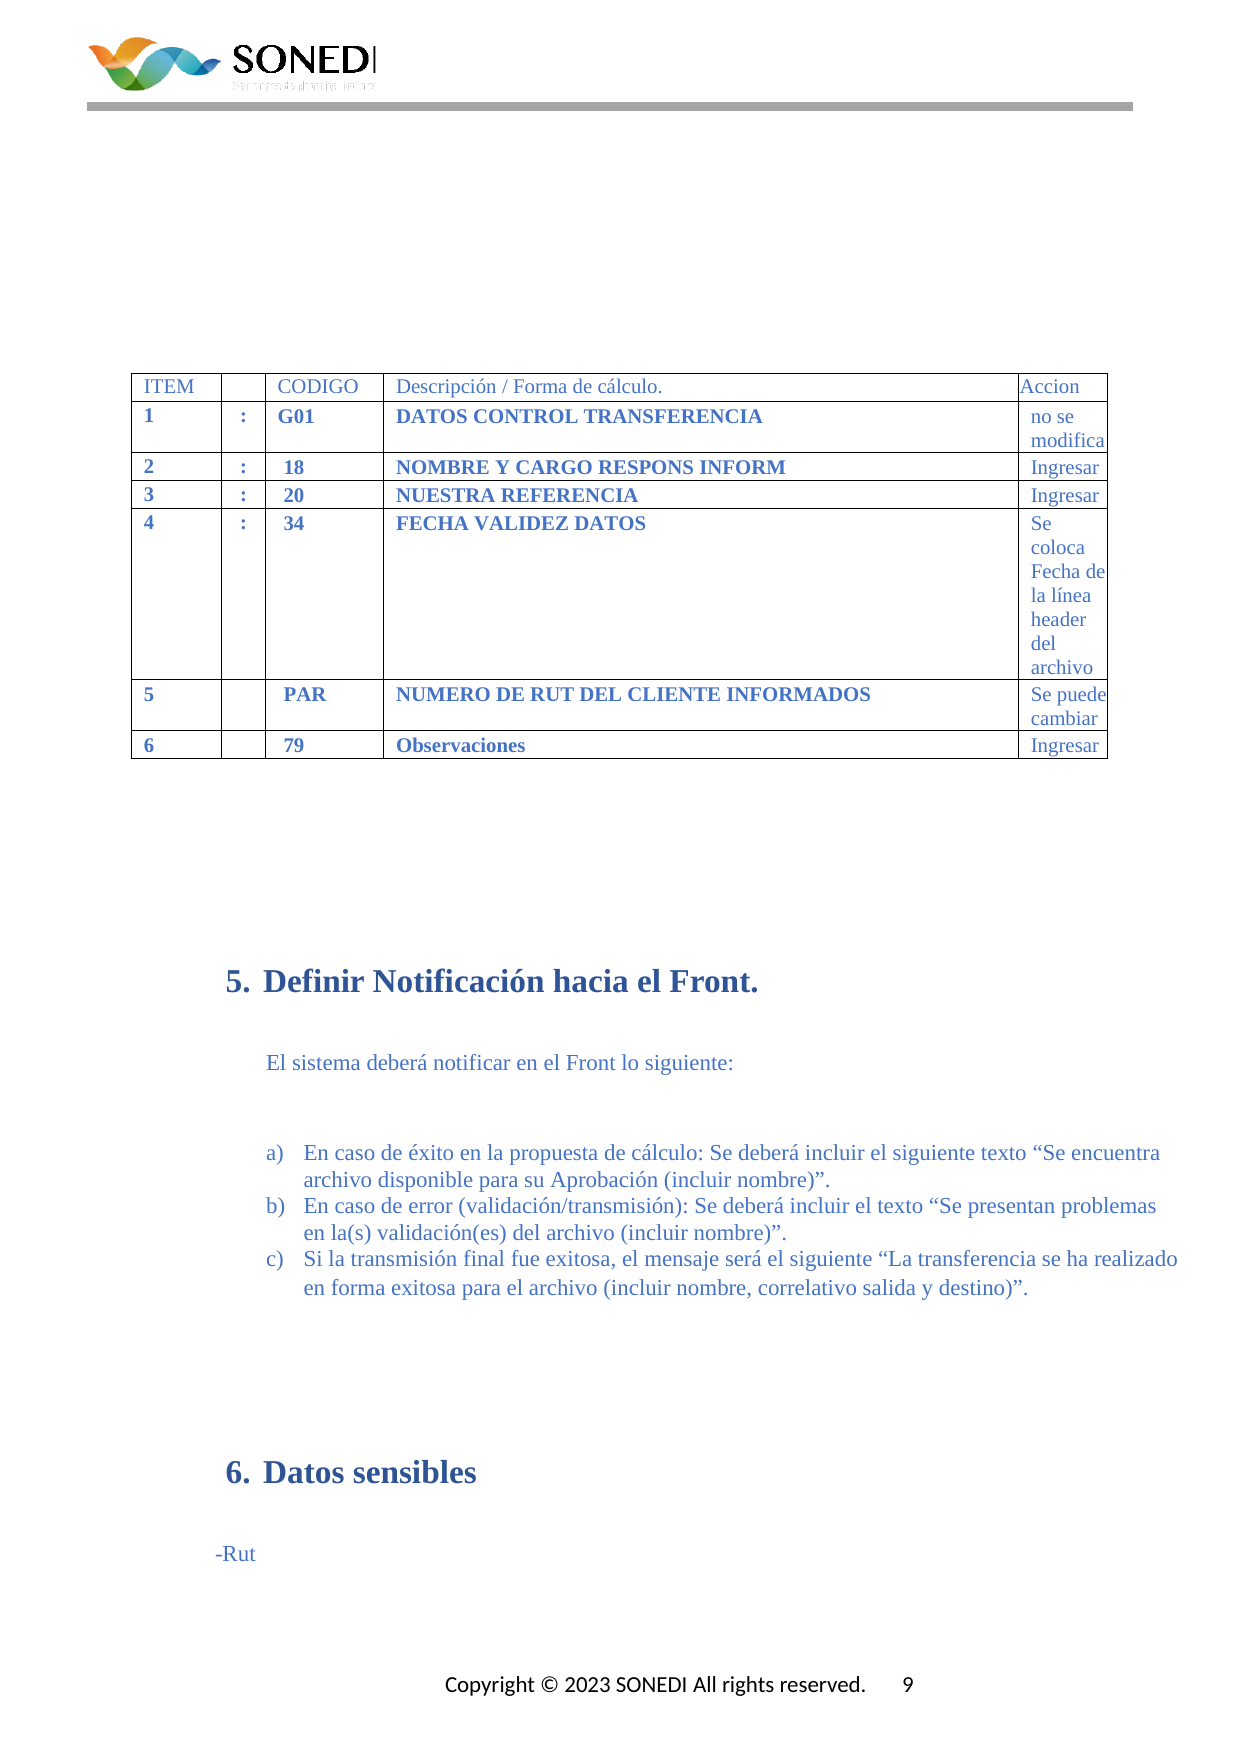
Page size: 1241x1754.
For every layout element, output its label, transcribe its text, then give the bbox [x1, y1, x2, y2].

table_cell PAR [266, 680, 383, 730]
table_cell Ingresar [1019, 731, 1107, 758]
table_cell FECHA VALIDEZ DATOS [384, 509, 1018, 679]
subtitle Datos sensibles [225, 1452, 1181, 1491]
table_cell 6 [132, 731, 221, 758]
table_header ITEM [132, 374, 221, 401]
table_header Accion [1019, 374, 1107, 401]
table_cell 4 [132, 509, 221, 679]
table_cell 34 [266, 509, 383, 679]
table_cell 20 [266, 481, 383, 508]
table_cell 3 [132, 481, 221, 508]
table_cell no se modifica [1019, 402, 1107, 452]
table_cell 18 [266, 453, 383, 480]
table_cell [222, 680, 265, 730]
table_cell Se coloca Fecha de la línea header del archivo [1019, 509, 1107, 679]
table_cell NOMBRE Y CARGO RESPONS INFORM [384, 453, 1018, 480]
table_cell NUMERO DE RUT DEL CLIENTE INFORMADOS [384, 680, 1018, 730]
list Si la transmisión final fue exitosa, el mensaje será el siguiente “La transferencia se ha realizado en forma exitosa para el archivo (incluir nombre, correlativo salida y destino)”. [266, 1245, 1181, 1302]
table_cell : [222, 509, 265, 679]
table_header [222, 374, 265, 401]
table_cell 2 [132, 453, 221, 480]
table_header CODIGO [266, 374, 383, 401]
table_header Descripción / Forma de cálculo. [384, 374, 1018, 401]
table_cell DATOS CONTROL TRANSFERENCIA [384, 402, 1018, 452]
table_cell 79 [266, 731, 383, 758]
table_cell [222, 731, 265, 758]
table_cell Ingresar [1019, 453, 1107, 480]
list En caso de error (validación/transmisión): Se deberá incluir el texto “Se presentan problemas en la(s) validación(es) del archivo (incluir nombre)”. [266, 1192, 1181, 1245]
list En caso de éxito en la propuesta de cálculo: Se deberá incluir el siguiente texto “Se encuentra archivo disponible para su Aprobación (incluir nombre)”. [266, 1139, 1181, 1192]
table_cell 5 [132, 680, 221, 730]
table_cell G01 [266, 402, 383, 452]
table_cell : [222, 453, 265, 480]
table_cell 1 [132, 402, 221, 452]
table_cell : [222, 481, 265, 508]
text El sistema deberá notificar en el Front lo siguiente: [177, 1049, 1181, 1076]
picture [87, 37, 376, 91]
table_cell Se puede cambiar [1019, 680, 1107, 730]
table_cell : [222, 402, 265, 452]
table_cell Observaciones [384, 731, 1018, 758]
table_cell NUESTRA REFERENCIA [384, 481, 1018, 508]
table_cell Ingresar [1019, 481, 1107, 508]
text -Rut [215, 1541, 1181, 1567]
subtitle Definir Notificación hacia el Front. [225, 961, 1181, 999]
